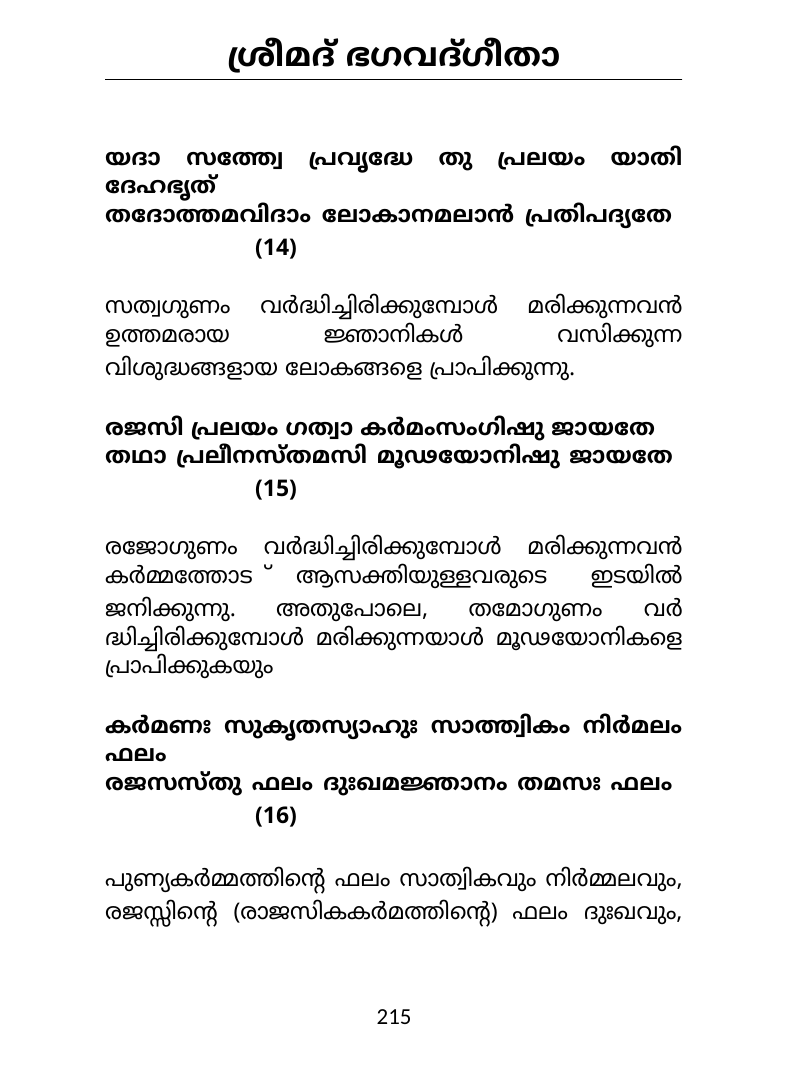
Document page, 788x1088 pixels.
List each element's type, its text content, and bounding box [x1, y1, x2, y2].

text സത്വഗുണം വര്‍ദ്ധിച്ചിരിക്കുമ്പോ‍ള്‍ മരിക്കുന്നവന്‍ ഉത്തമരായ ജ്ഞാനികള്‍ വസിക്കുന്ന വിശുദ്ധങ്ങളായ ലോകങ്ങളെ പ്രാപിക്കുന്നു. [105, 294, 682, 384]
text തഥാ പ്രലീനസ്തമസി മൂഢയോനിഷു ജായതേ (15) [105, 444, 682, 503]
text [105, 862, 682, 928]
text തദോത്തമവിദാം ലോകാനമലാന്‍ പ്രതിപദ്യതേ (14) [105, 203, 682, 262]
text രജസി പ്രലയം ഗത്വാ കര്‍മംസംഗിഷു ജായതേ [105, 415, 682, 444]
text രജസസ്തു ഫലം ദുഃഖമജ്ഞാനം തമസഃ ഫലം (16) [105, 771, 682, 830]
text രജോഗുണം വര്‍ദ്ധിച്ചിരിക്കുമ്പോ‍ള്‍ മരിക്കുന്നവന്‍ കര്‍മ്മത്തോട് ആസക്തിയുള്ളവരുടെ ഇടയില്‍ ജനിക്കുന്നു. അതുപോലെ, തമോഗുണം വര്‍ദ്ധിച്ചിരിക്കുമ്പോ‌ള്‍ മരിക്കുന്നയാള്‍ മൂഢയോനികളെ പ്രാപിക്കുകയും [105, 535, 682, 682]
text കര്‍മണഃ സുകൃതസ്യാഹുഃ സാത്ത്വികം നിര്‍മലം ഫലം [105, 713, 682, 771]
text യദാ സത്ത്വേ പ്രവൃദ്ധേ തു പ്രലയം യാതി ദേഹഭൃത് [105, 146, 682, 203]
